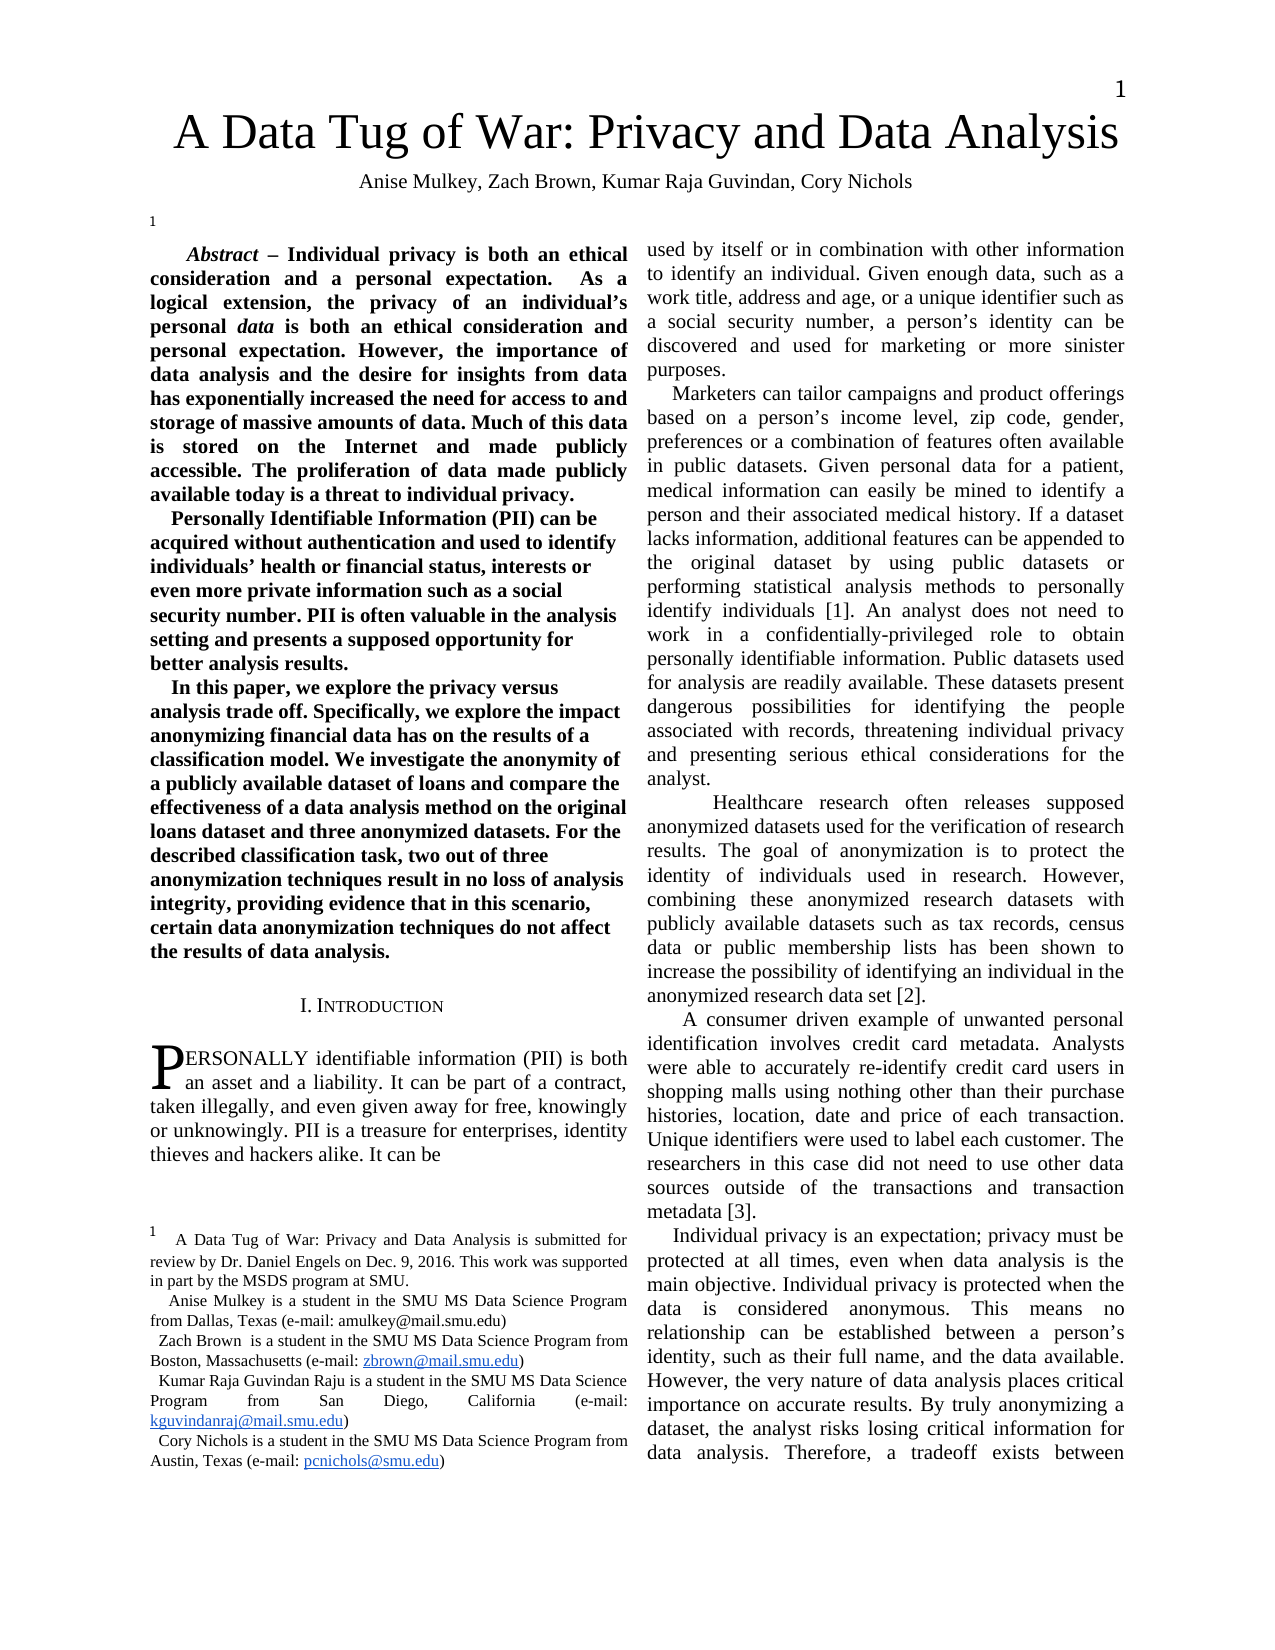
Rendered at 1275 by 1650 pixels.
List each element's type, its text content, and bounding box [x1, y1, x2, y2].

text Marketers can tailor campaigns and product offerings based on a person’s income level, zip code, gender, preferences or a combination of features often available in public datasets. Given personal data for a patient, medical information can easily be mined to identify a person and their associated medical history. If a dataset lacks information, additional features can be appended to the original dataset by using public datasets or performing statistical analysis methods to personally identify individuals [1]. An analyst does not need to work in a confidentially-privileged role to obtain personally identifiable information. Public datasets used for analysis are readily available. These datasets present dangerous possibilities for identifying the people associated with records, threatening individual privacy and presenting serious ethical considerations for the analyst. [647, 381, 1125, 790]
text Personally Identifiable Information (PII) can be acquired without authentication and used to identify individuals’ health or financial status, interests or even more private information such as a social security number. PII is often valuable in the analysis setting and presents a supposed opportunity for better analysis results. [150, 506, 628, 675]
text used by itself or in combination with other information to identify an individual. Given enough data, such as a work title, address and age, or a unique identifier such as a social security number, a person’s identity can be discovered and used for marketing or more sinister purposes. [647, 237, 1125, 381]
text I. INTRODUCTION [300, 993, 628, 1017]
text A consumer driven example of unwanted personal identification involves credit card metadata. Analysts were able to accurately re-identify credit card users in shopping malls using nothing other than their purchase histories, location, date and price of each transaction. Unique identifiers were used to label each customer. The researchers in this case did not need to use other data sources outside of the transactions and transaction metadata [3]. [647, 1007, 1125, 1223]
text In this paper, we explore the privacy versus analysis trade off. Specifically, we explore the impact anonymizing financial data has on the results of a classification model. We investigate the anonymity of a publicly available dataset of loans and compare the effectiveness of a data analysis method on the original loans dataset and three anonymized datasets. For the described classification task, two out of three anonymization techniques result in no loss of analysis integrity, providing evidence that in this scenario, certain data anonymization techniques do not affect the results of data analysis. [150, 675, 628, 963]
text Healthcare research often releases supposed anonymized datasets used for the verification of research results. The goal of anonymization is to protect the identity of individuals used in research. However, combining these anonymized research datasets with publicly available datasets such as tax records, census data or public membership lists has been shown to increase the possibility of identifying an individual in the anonymized research data set [2]. [647, 790, 1125, 1007]
text Anise Mulkey, Zach Brown, Kumar Raja Guvindan, Cory Nichols [214, 169, 1057, 193]
text ERSONALLY identifiable information (PII) is both an asset and a liability. It can be part of a contract, taken illegally, and even given away for free, knowingly or unknowingly. PII is a treasure for enterprises, identity thieves and hackers alike. It can be [150, 1046, 628, 1166]
text Abstract – Individual privacy is both an ethical consideration and a personal expectation. As a logical extension, the privacy of an individual’s personal data is both an ethical consideration and personal expectation. However, the importance of data analysis and the desire for insights from data has exponentially increased the need for access to and storage of massive amounts of data. Much of this data is stored on the Internet and made publicly accessible. The proliferation of data made publicly available today is a threat to individual privacy. [150, 242, 628, 506]
